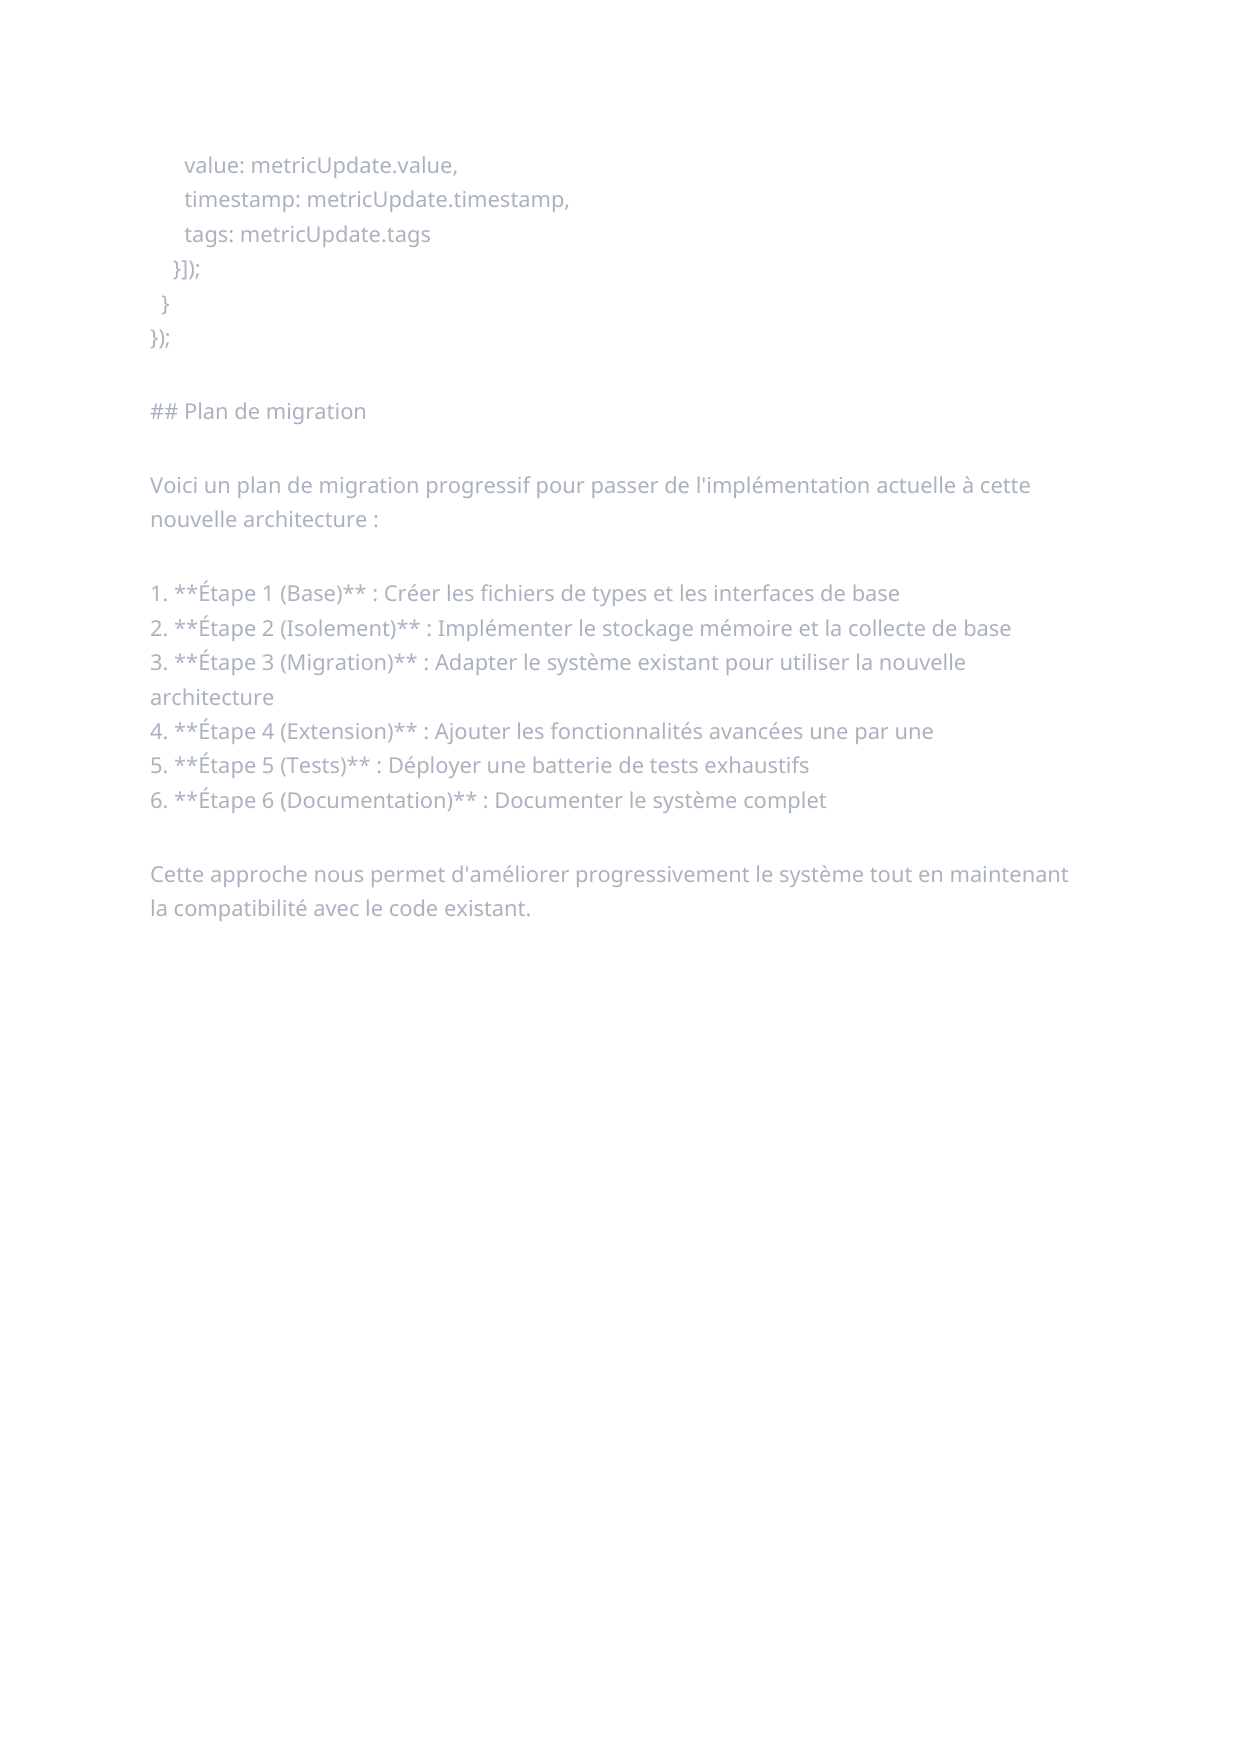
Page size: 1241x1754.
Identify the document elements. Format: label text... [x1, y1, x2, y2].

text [150, 150, 1090, 352]
text ## Plan de migration Voici un plan de migration progressif pour passer de l'implémentation actuelle à cette nouvelle architecture : 1. **Étape 1 (Base)** : Créer les fichiers de types et les interfaces de base 2. **Étape 2 (Isolement)** : Implémenter le stockage mémoire et la collecte de base 3. **Étape 3 (Migration)** : Adapter le système existant pour utiliser la nouvelle architecture 4. **Étape 4 (Extension)** : Ajouter les fonctionnalités avancées une par une 5. **Étape 5 (Tests)** : Déployer une batterie de tests exhaustifs 6. **Étape 6 (Documentation)** : Documenter le système complet Cette approche nous permet d'améliorer progressivement le système tout en maintenant la compatibilité avec le code existant. [150, 357, 1090, 923]
